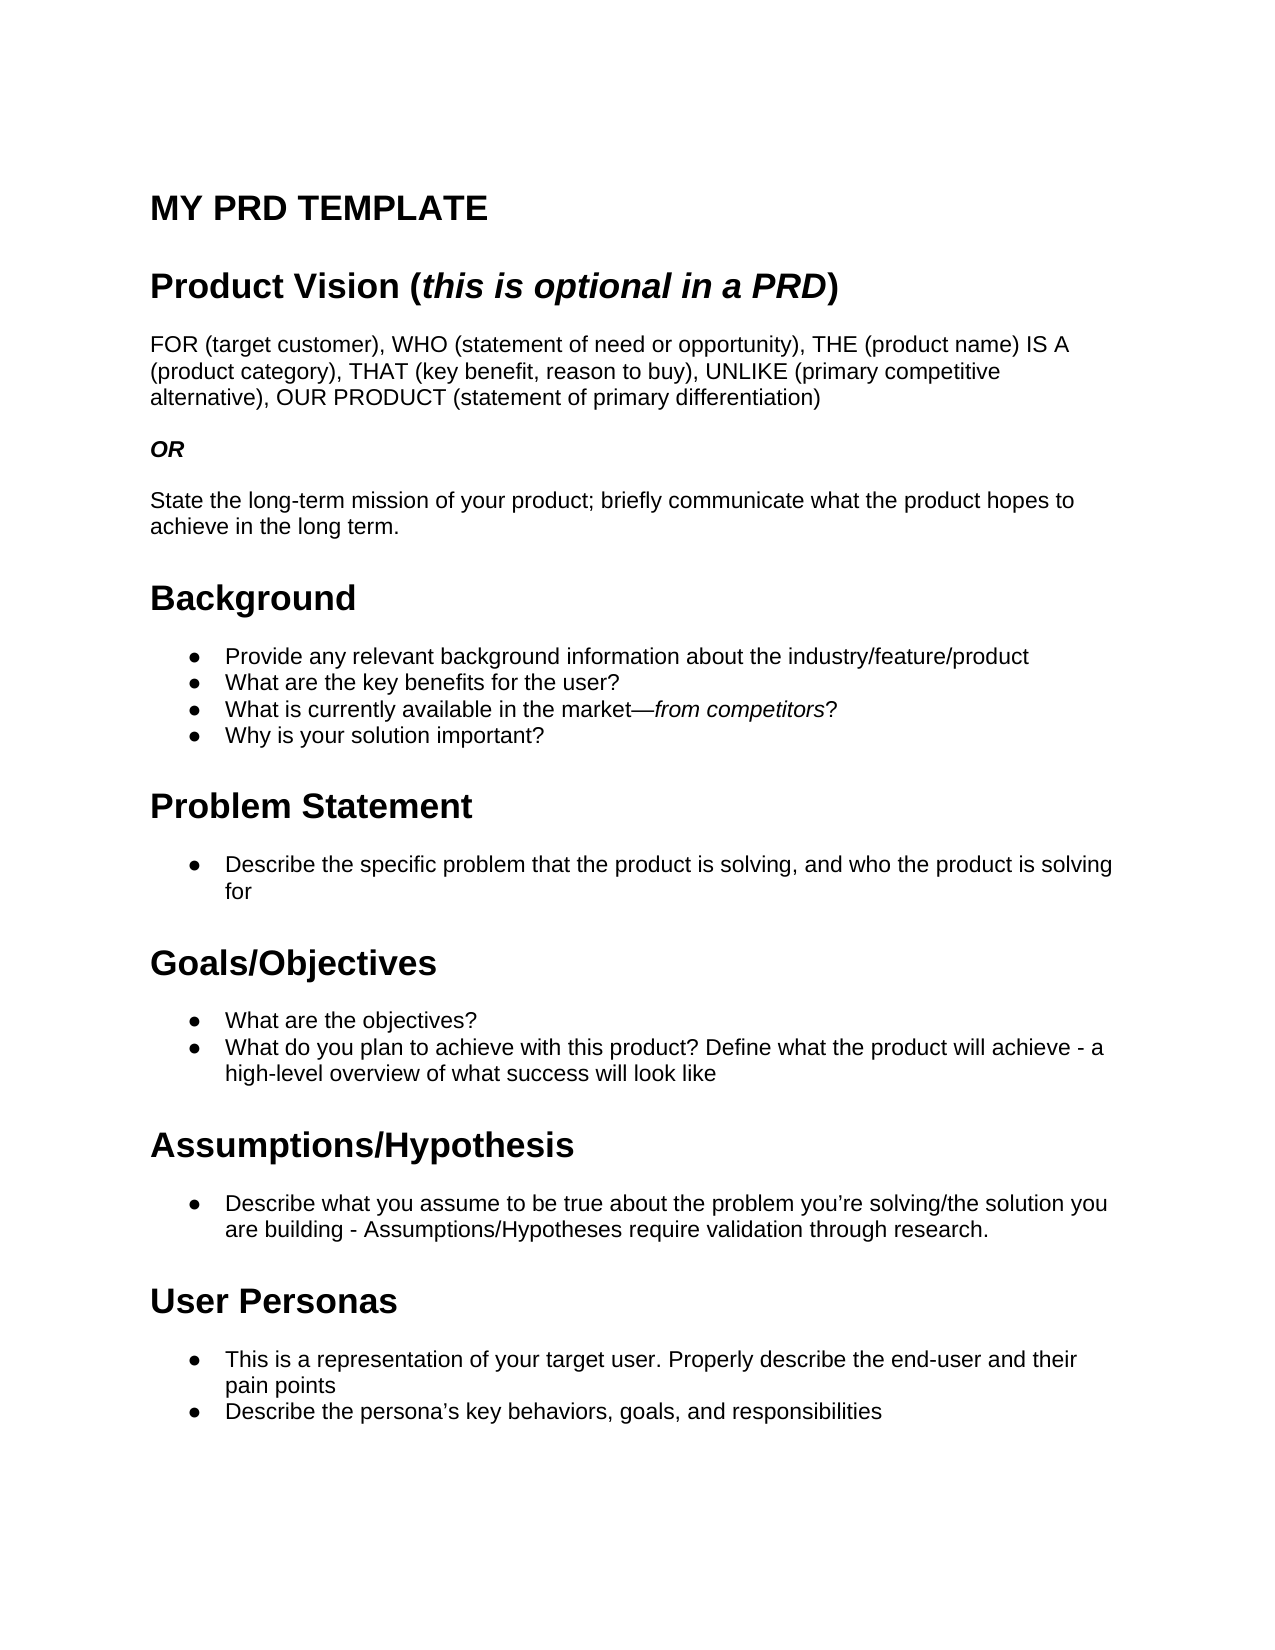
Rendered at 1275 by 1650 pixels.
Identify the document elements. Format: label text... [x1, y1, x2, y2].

subtitle Goals/Objectives [150, 942, 1125, 982]
list Describe what you assume to be true about the problem you’re solving/the solution you are building - Assumptions/Hypotheses require validation through research. [187, 1190, 1125, 1242]
subtitle Assumptions/Hypothesis [150, 1124, 1125, 1165]
list This is a representation of your target user. Properly describe the end-user and their pain points [187, 1346, 1125, 1398]
list What are the objectives? [187, 1007, 1125, 1034]
subtitle MY PRD TEMPLATE [150, 187, 1125, 228]
text FOR (target customer), WHO (statement of need or opportunity), THE (product name) IS A (product category), THAT (key benefit, reason to buy), UNLIKE (primary competitive alternative), OUR PRODUCT (statement of primary differentiation) [150, 331, 1125, 411]
subtitle Background [150, 577, 1125, 618]
list Describe the persona’s key behaviors, goals, and responsibilities [187, 1398, 1125, 1425]
subtitle User Personas [150, 1280, 1125, 1321]
list Describe the specific problem that the product is solving, and who the product is solving for [187, 851, 1125, 904]
list What is currently available in the market—from competitors? [187, 696, 1125, 722]
list Provide any relevant background information about the industry/feature/product [187, 643, 1125, 669]
list What do you plan to achieve with this product? Define what the product will achieve - a high-level overview of what success will look like [187, 1034, 1125, 1086]
subtitle Product Vision (this is optional in a PRD) [150, 266, 1125, 306]
list What are the key benefits for the user? [187, 669, 1125, 696]
text OR [150, 436, 1125, 462]
subtitle Problem Statement [150, 786, 1125, 826]
text State the long-term mission of your product; briefly communicate what the product hopes to achieve in the long term. [150, 487, 1125, 539]
list Why is your solution important? [187, 722, 1125, 748]
